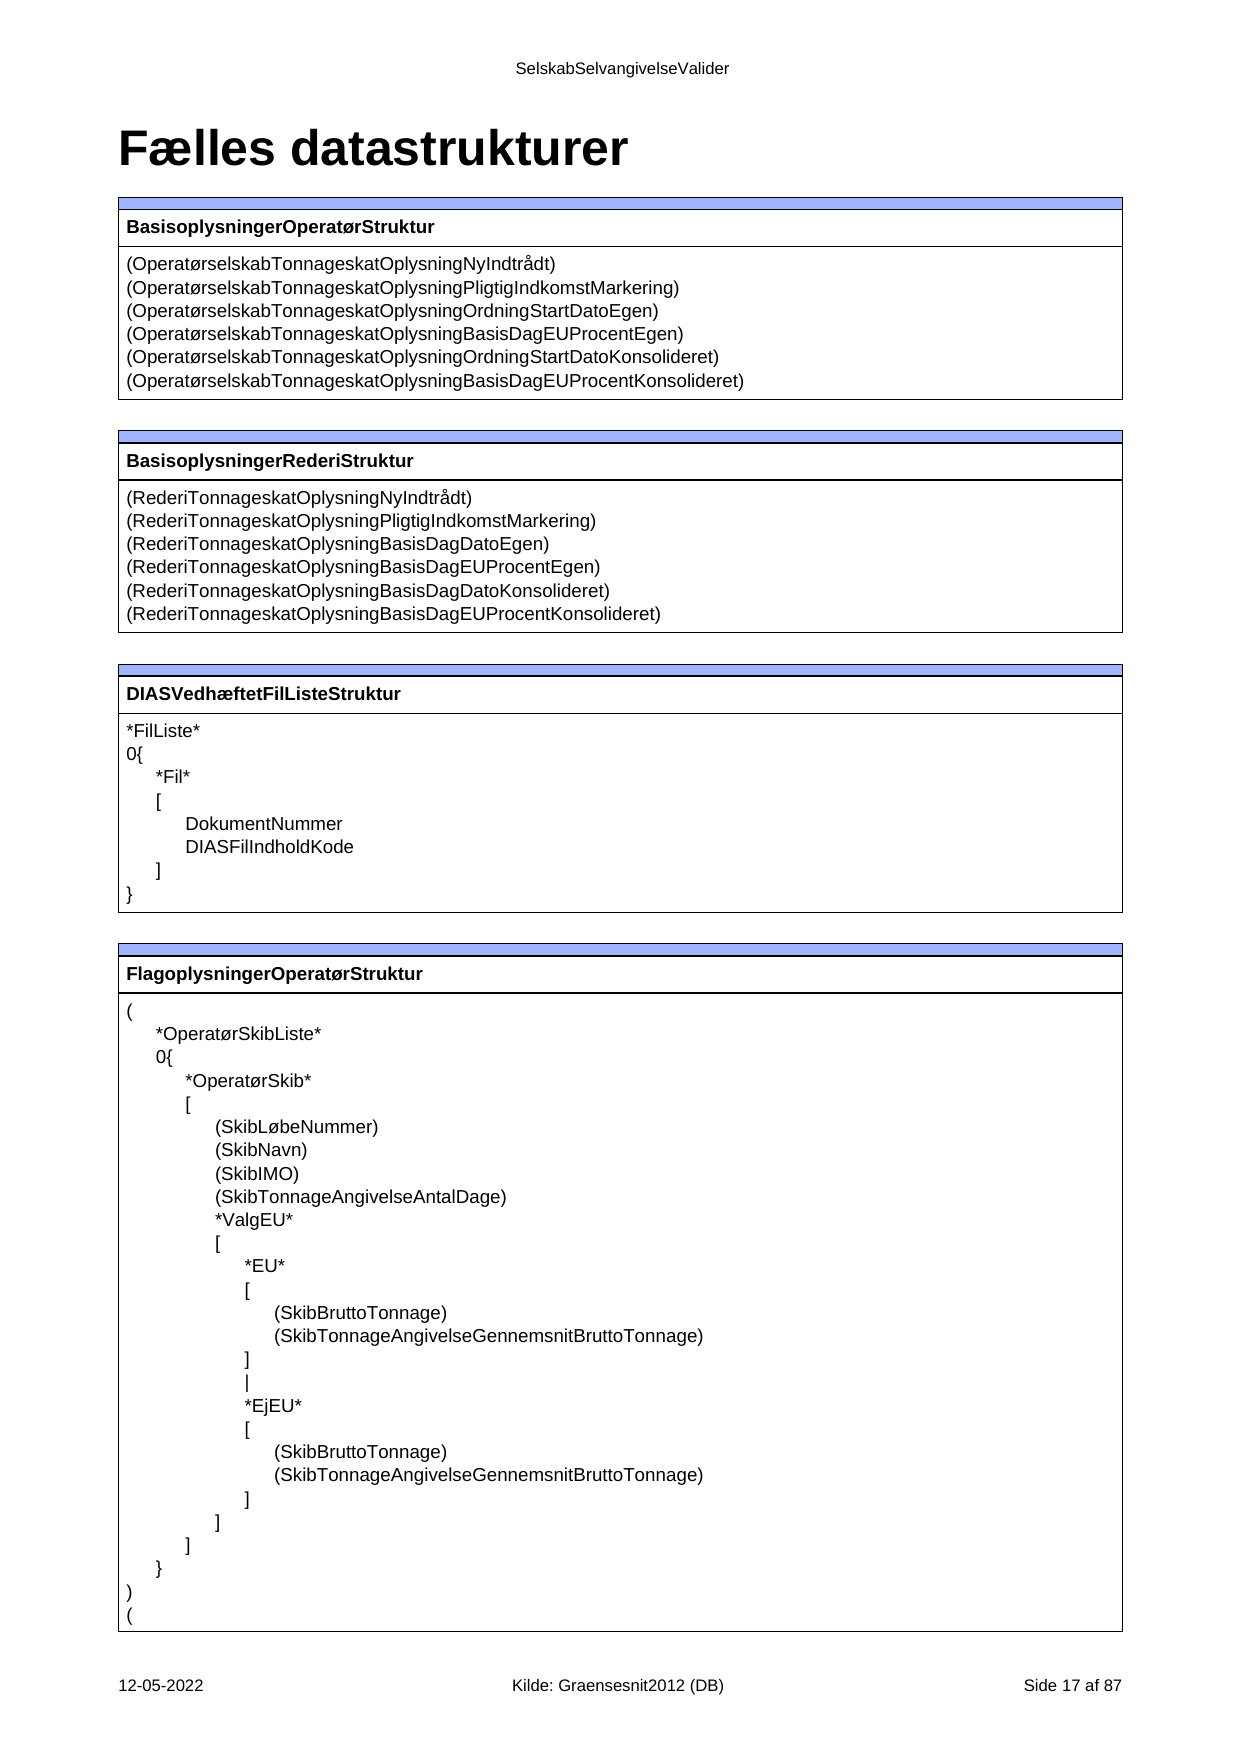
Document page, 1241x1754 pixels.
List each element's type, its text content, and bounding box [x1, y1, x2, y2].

table_header [119, 198, 1122, 209]
table_cell (RederiTonnageskatOplysningNyIndtrådt) (RederiTonnageskatOplysningPligtigIndkomstMarkering) (RederiTonnageskatOplysningBasisDagDatoEgen) (RederiTonnageskatOplysningBasisDagEUProcentEgen) (RederiTonnageskatOplysningBasisDagDatoKonsolideret) (RederiTonnageskatOplysningBasisDagEUProcentKonsolideret) [119, 481, 1122, 632]
table_cell *FilListe* 0{ *Fil* [ DokumentNummer DIASFilIndholdKode ] } [119, 714, 1122, 912]
table_cell DIASVedhæftetFilListeStruktur [119, 677, 1122, 712]
title Fælles datastrukturer [118, 118, 1122, 176]
table_header [119, 944, 1122, 955]
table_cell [119, 994, 1122, 1631]
table_cell BasisoplysningerOperatørStruktur [119, 210, 1122, 246]
table_header [119, 665, 1122, 675]
table_cell FlagoplysningerOperatørStruktur [119, 957, 1122, 992]
table_header [119, 431, 1122, 442]
table_cell BasisoplysningerRederiStruktur [119, 444, 1122, 479]
table_cell (OperatørselskabTonnageskatOplysningNyIndtrådt) (OperatørselskabTonnageskatOplysningPligtigIndkomstMarkering) (OperatørselskabTonnageskatOplysningOrdningStartDatoEgen) (OperatørselskabTonnageskatOplysningBasisDagEUProcentEgen) (OperatørselskabTonnageskatOplysningOrdningStartDatoKonsolideret) (OperatørselskabTonnageskatOplysningBasisDagEUProcentKonsolideret) [119, 247, 1122, 399]
